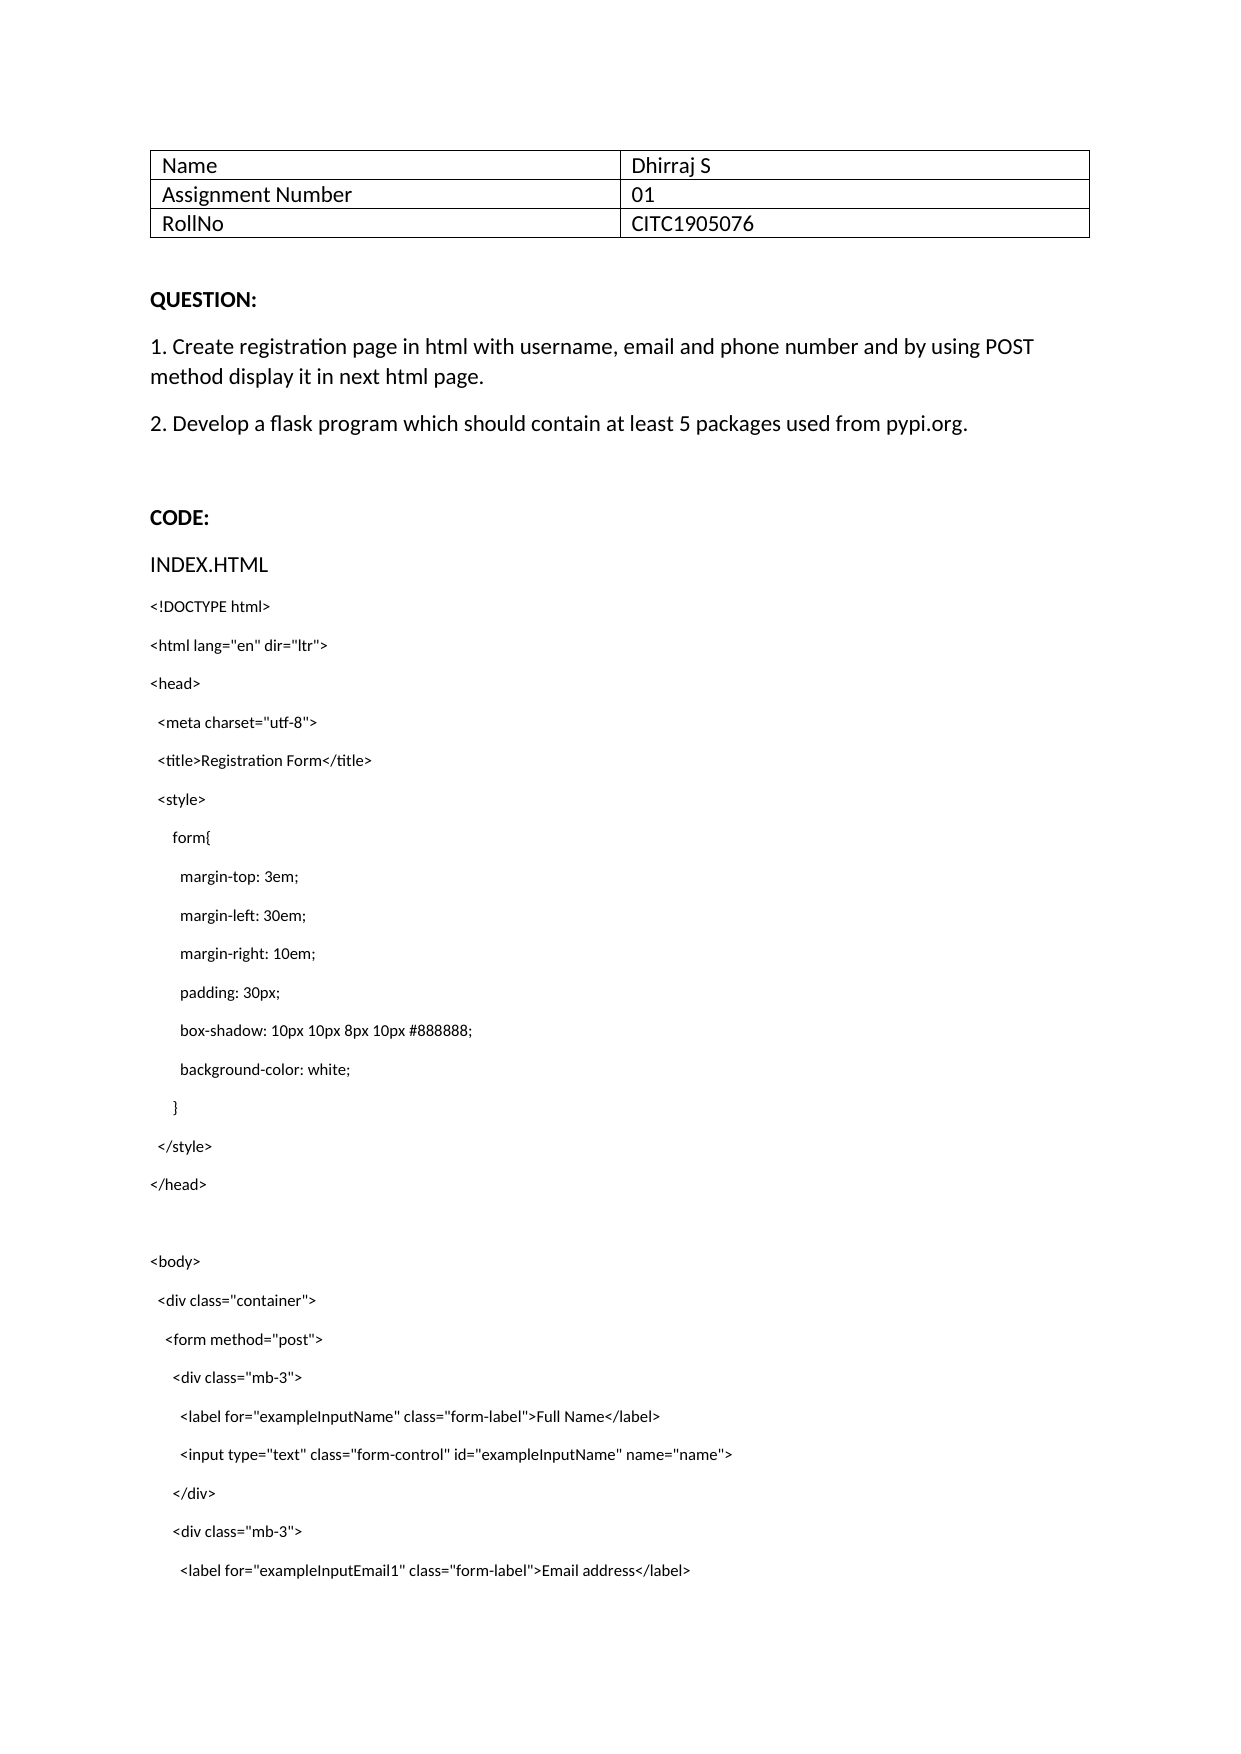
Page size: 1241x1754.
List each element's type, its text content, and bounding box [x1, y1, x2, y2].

table_cell CITC1905076 [621, 209, 1089, 237]
text CODE: [150, 503, 1090, 531]
text QUESTION: [150, 285, 1090, 313]
text <div class="mb-3"> [150, 1522, 1090, 1542]
text form{ [150, 828, 1090, 848]
text <meta charset="utf-8"> [150, 712, 1090, 732]
text <body> [150, 1252, 1090, 1272]
text <div class="mb-3"> [150, 1367, 1090, 1388]
text <!DOCTYPE html> [150, 597, 1090, 617]
text } [150, 1098, 1090, 1118]
text <head> [150, 674, 1090, 694]
text <label for="exampleInputEmail1" class="form-label">Email address</label> [150, 1560, 1090, 1580]
text <input type="text" class="form-control" id="exampleInputName" name="name"> [150, 1444, 1090, 1465]
text </style> [150, 1136, 1090, 1156]
text 1. Create registration page in html with username, email and phone number and by using POST method display it in next html page. [150, 332, 1090, 390]
table_cell 01 [621, 180, 1089, 208]
table_cell Assignment Number [151, 180, 620, 208]
text </head> [150, 1175, 1090, 1195]
text margin-left: 30em; [150, 905, 1090, 925]
text <title>Registration Form</title> [150, 751, 1090, 771]
text background-color: white; [150, 1059, 1090, 1079]
table_header Dhirraj S [621, 151, 1089, 179]
text 2. Develop a flask program which should contain at least 5 packages used from pypi.org. [150, 409, 1090, 437]
text box-shadow: 10px 10px 8px 10px #888888; [150, 1021, 1090, 1041]
text <div class="container"> [150, 1290, 1090, 1311]
text <style> [150, 789, 1090, 809]
text </div> [150, 1483, 1090, 1503]
text padding: 30px; [150, 982, 1090, 1002]
text <form method="post"> [150, 1329, 1090, 1349]
text margin-top: 3em; [150, 866, 1090, 887]
text <label for="exampleInputName" class="form-label">Full Name</label> [150, 1406, 1090, 1426]
text INDEX.HTML [150, 550, 1090, 578]
table_header Name [151, 151, 620, 179]
table_cell RollNo [151, 209, 620, 237]
text <html lang="en" dir="ltr"> [150, 635, 1090, 655]
text margin-right: 10em; [150, 943, 1090, 964]
